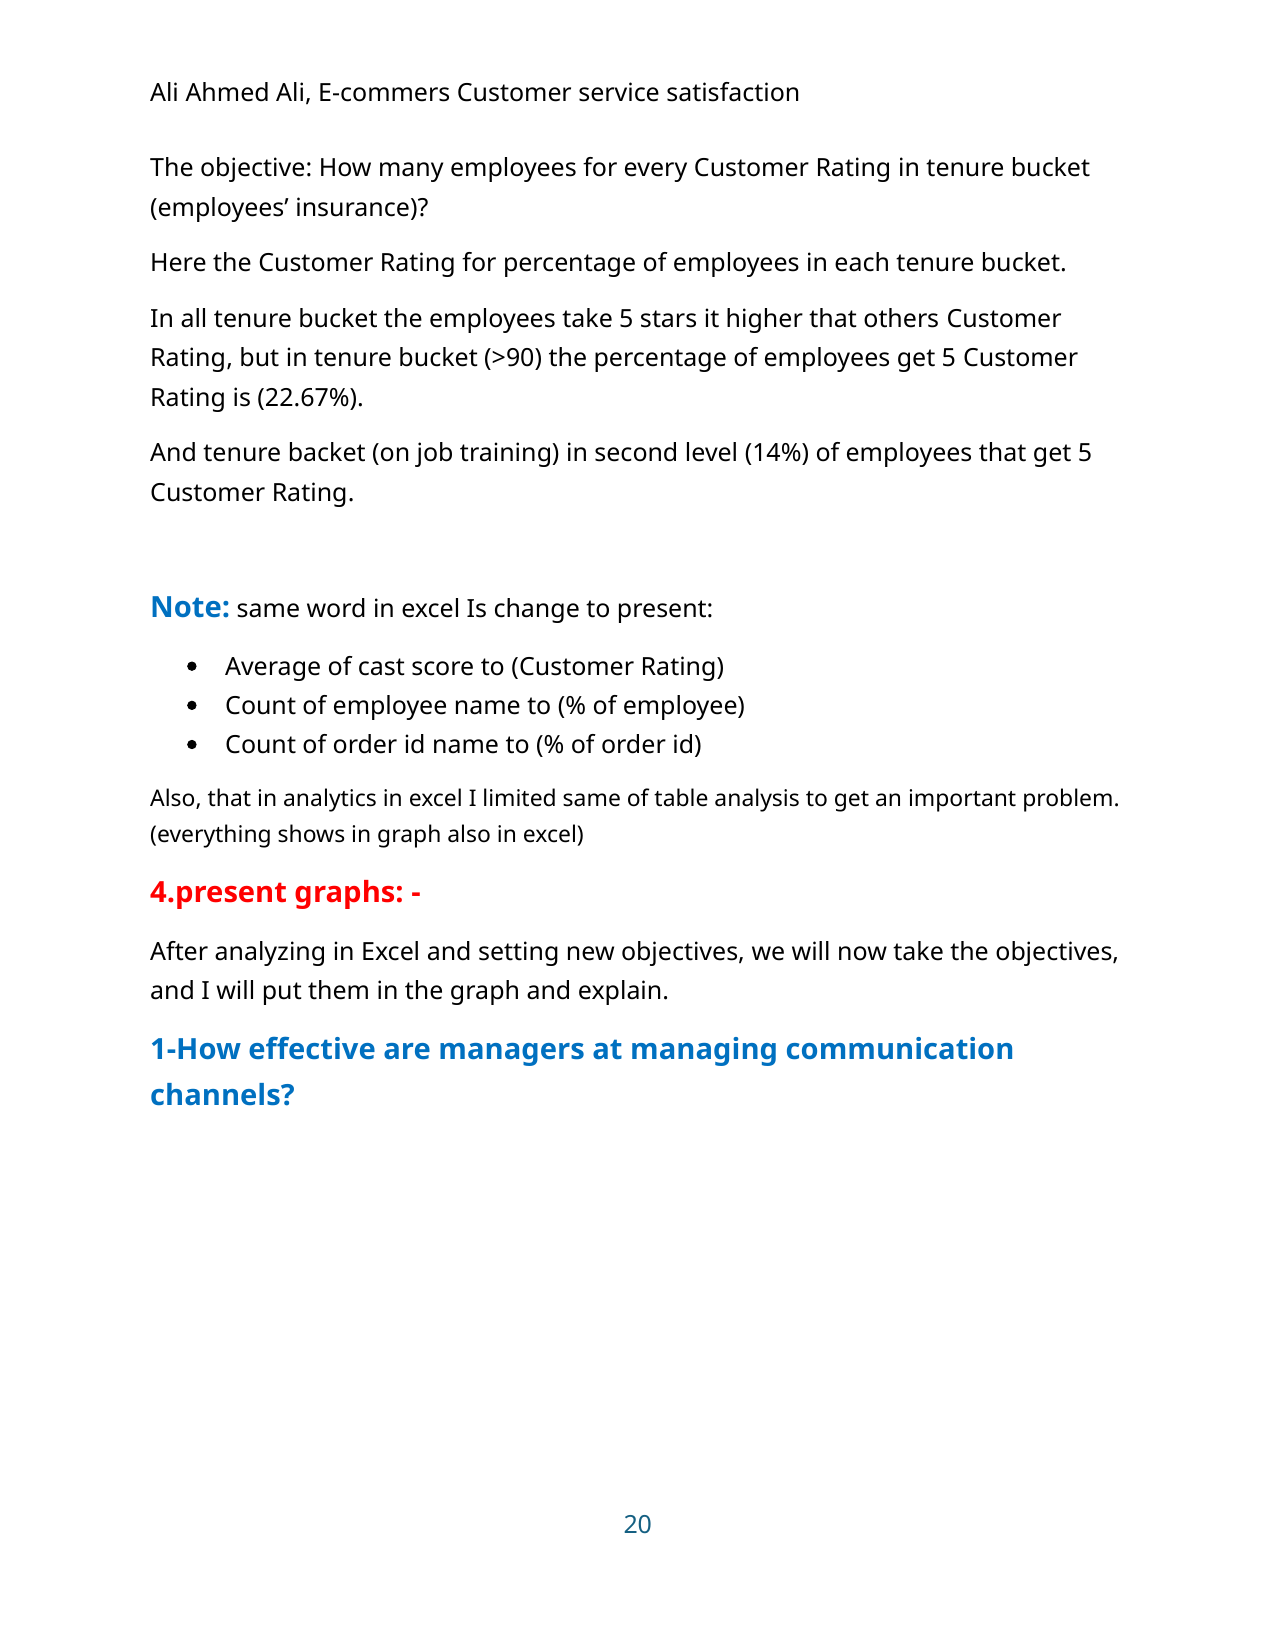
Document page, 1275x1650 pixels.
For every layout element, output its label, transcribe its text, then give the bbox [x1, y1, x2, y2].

list Count of order id name to (% of order id) [187, 726, 1125, 761]
text The objective: How many employees for every Customer Rating in tenure bucket (employees’ insurance)? [150, 150, 1125, 223]
text Here the Customer Rating for percentage of employees in each tenure bucket. [150, 245, 1125, 279]
text Note: same word in excel Is change to present: [150, 586, 1125, 626]
list Average of cast score to (Customer Rating) [187, 648, 1125, 682]
text 1-How effective are managers at managing communication channels? [150, 1028, 1125, 1113]
text In all tenure bucket the employees take 5 stars it higher that others Customer Rating, but in tenure bucket (>90) the percentage of employees get 5 Customer Rating is (22.67%). [150, 301, 1125, 413]
text And tenure backet (on job training) in second level (14%) of employees that get 5 Customer Rating. [150, 435, 1125, 508]
text Also, that in analytics in excel I limited same of table analysis to get an important problem. (everything shows in graph also in excel) [150, 782, 1125, 849]
list Count of employee name to (% of employee) [187, 687, 1125, 721]
text After analyzing in Excel and setting new objectives, we will now take the objectives, and I will put them in the graph and explain. [150, 933, 1125, 1006]
text 4.present graphs: - [150, 871, 1125, 911]
